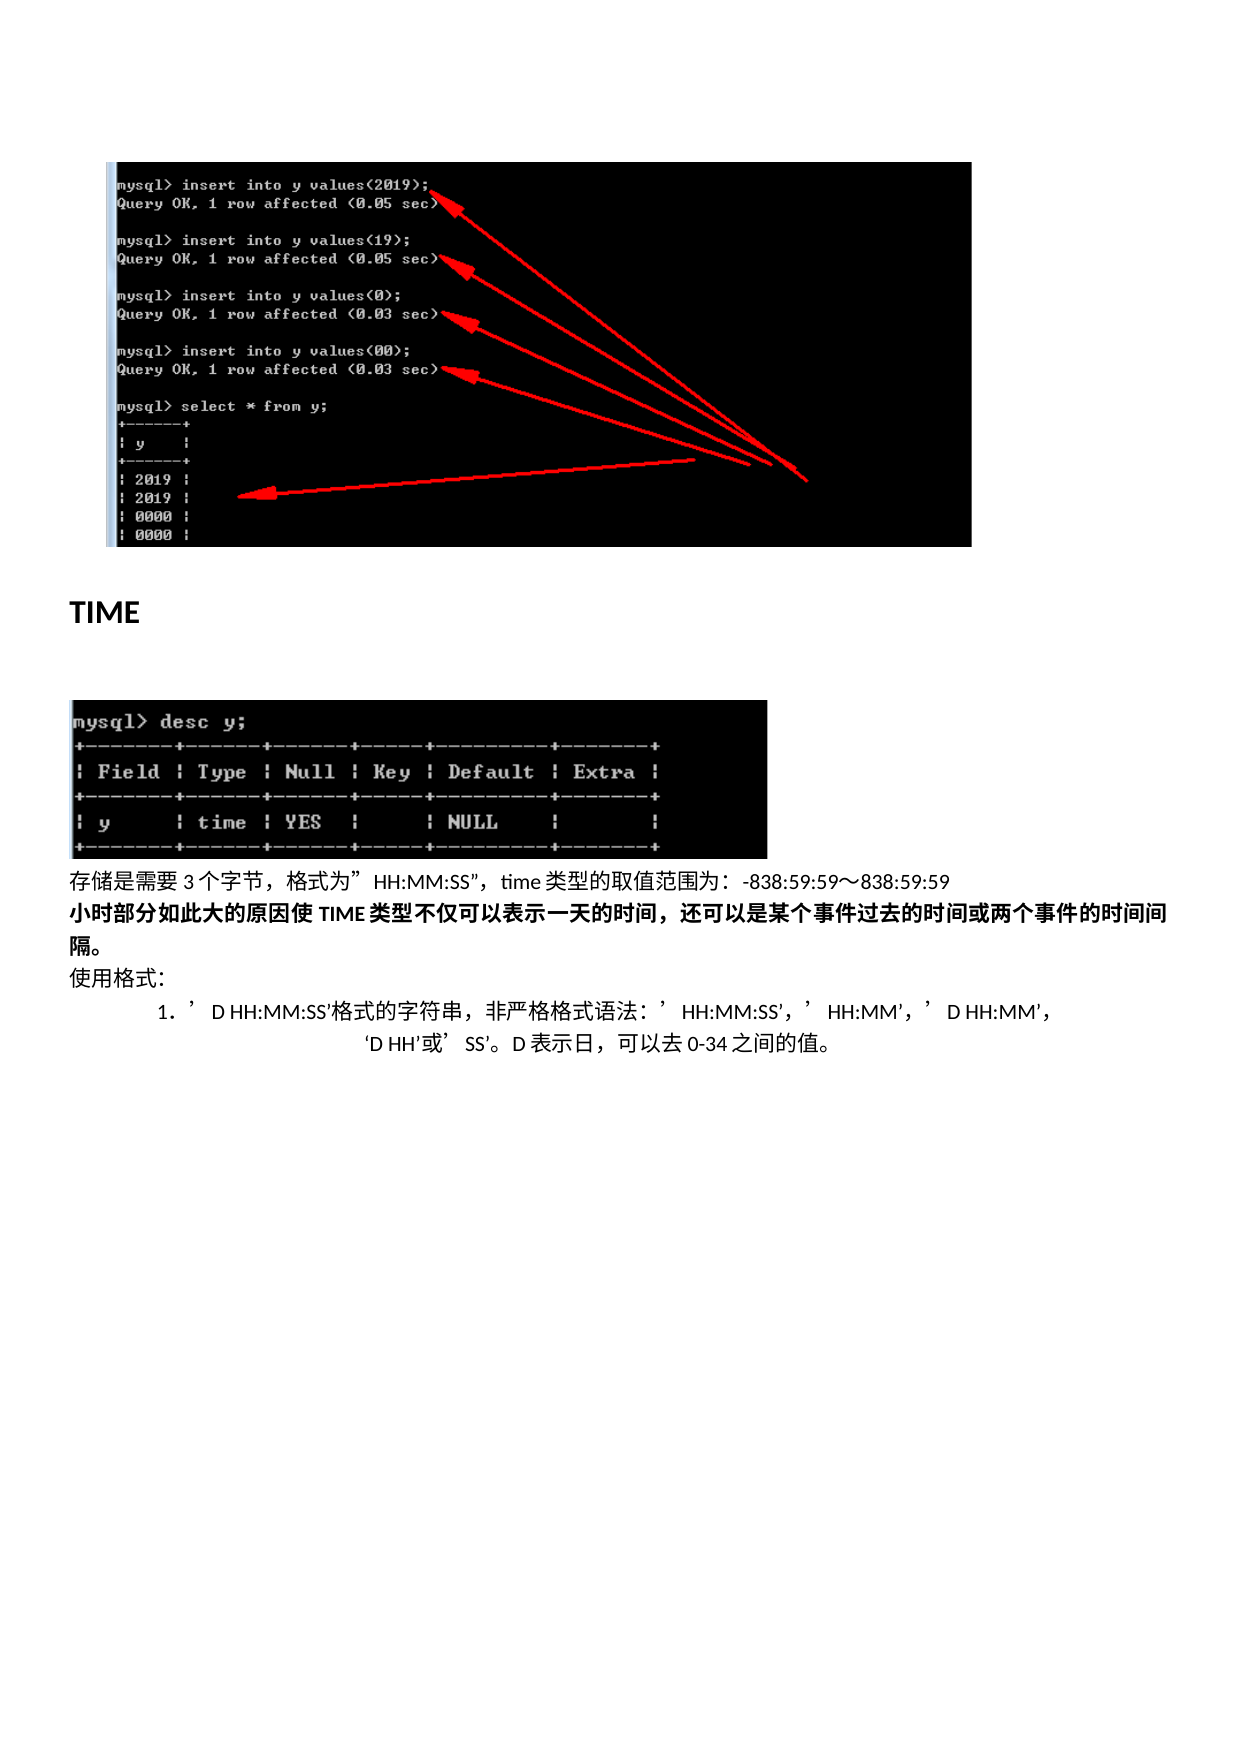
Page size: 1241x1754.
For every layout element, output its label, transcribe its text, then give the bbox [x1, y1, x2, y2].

picture [69, 700, 768, 859]
text 1．’D HH:MM:SS’格式的字符串，非严格格式语法：’HH:MM:SS’，’HH:MM’，’D HH:MM’， [69, 993, 1171, 1026]
subtitle TIME [69, 579, 1171, 644]
text ‘D HH’或’SS’。D表示日，可以去0-34之间的值。 [157, 1026, 1171, 1058]
text 使用格式： [69, 961, 1171, 993]
text 存储是需要3个字节，格式为”HH:MM:SS”，time类型的取值范围为：-838:59:59～838:59:59 [69, 863, 1171, 896]
picture [106, 162, 972, 547]
text 小时部分如此大的原因使TIME类型不仅可以表示一天的时间，还可以是某个事件过去的时间或两个事件的时间间隔。 [69, 896, 1171, 961]
